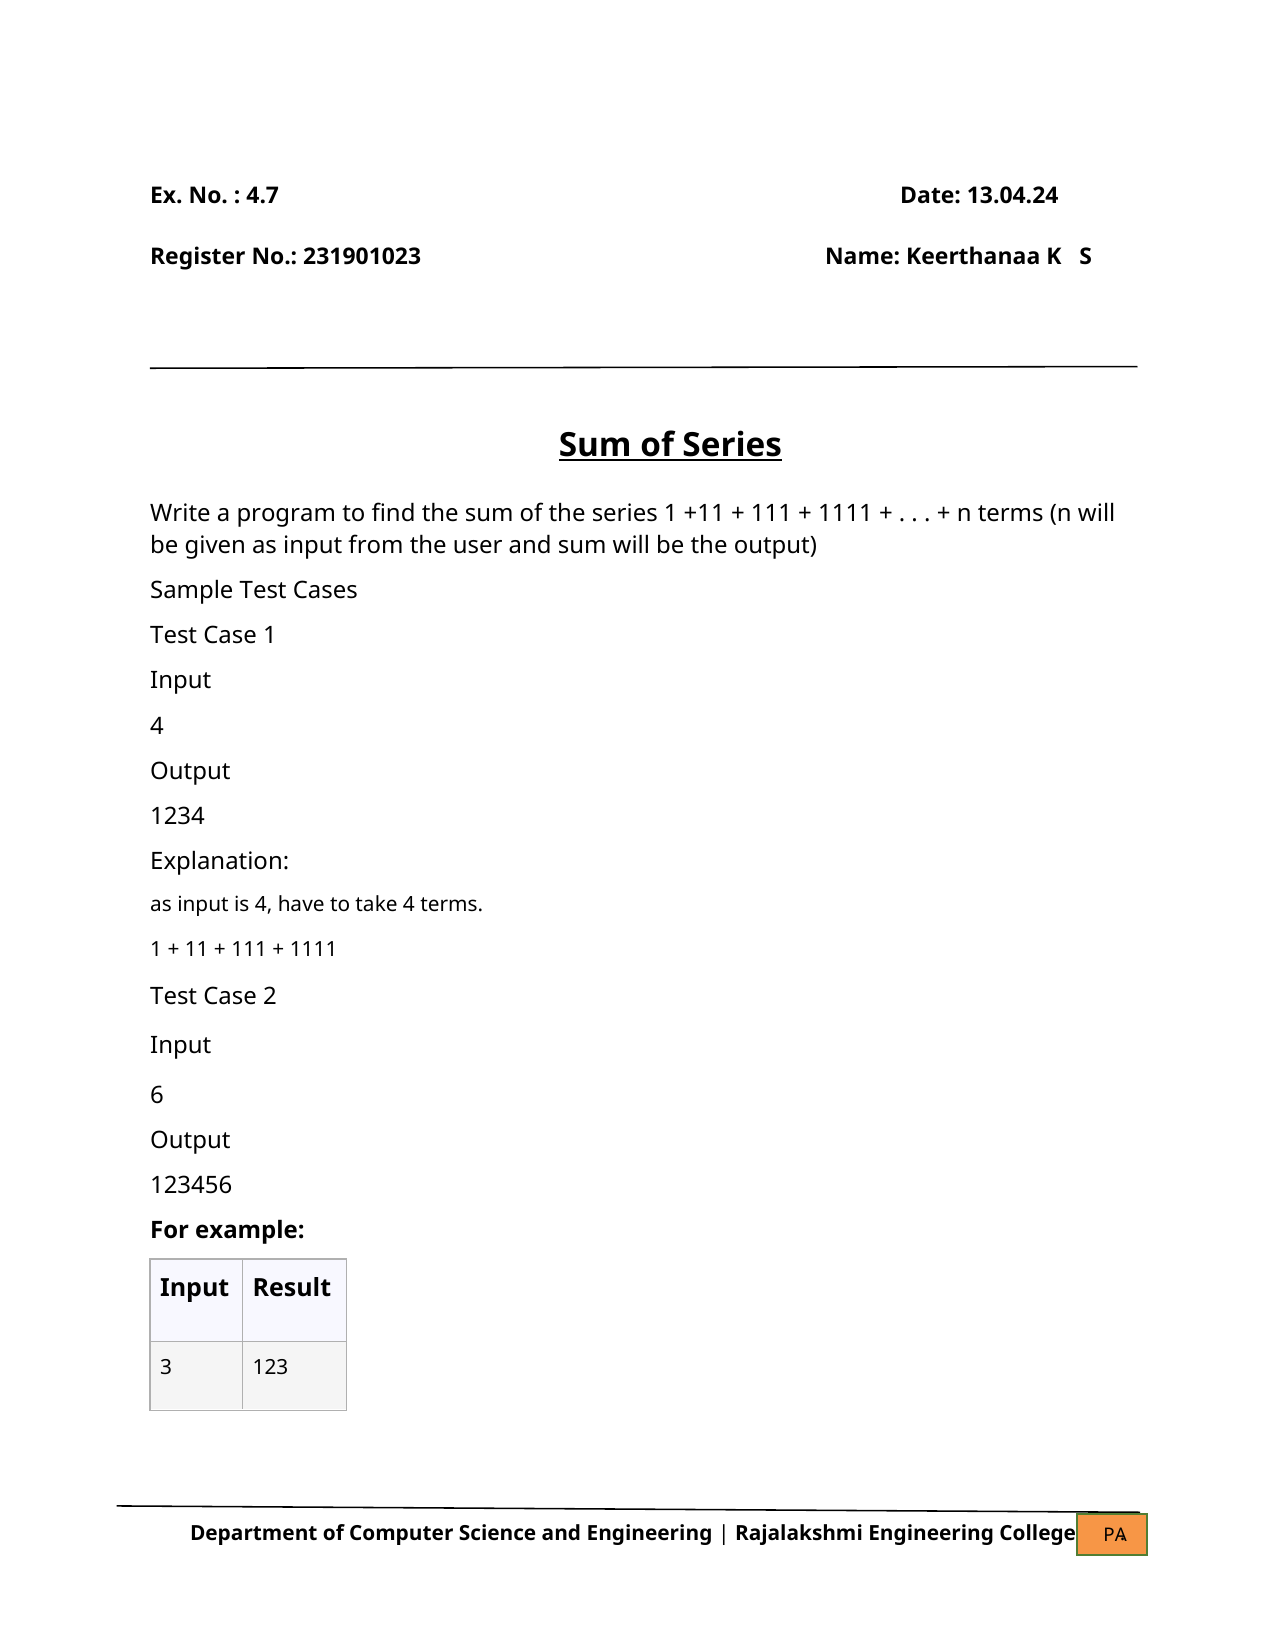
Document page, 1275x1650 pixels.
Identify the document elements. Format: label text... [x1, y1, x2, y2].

text Test Case 2 [150, 979, 1125, 1012]
text Register No.: 231901023 Name: Keerthanaa K S [150, 239, 1125, 271]
text as input is 4, have to take 4 terms. [150, 889, 1125, 917]
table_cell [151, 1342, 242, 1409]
text 4 [150, 708, 1125, 741]
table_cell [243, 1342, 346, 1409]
text Test Case 1 [150, 618, 1125, 651]
text Input [150, 663, 1125, 696]
text 1 + 11 + 111 + 1111 [150, 934, 1125, 962]
text Sum of Series [216, 421, 1125, 466]
text Output [150, 753, 1125, 786]
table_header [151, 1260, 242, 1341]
text For example: [150, 1213, 1125, 1246]
text 123456 [150, 1168, 1125, 1200]
text Sample Test Cases [150, 573, 1125, 606]
text Input [150, 1028, 1125, 1061]
text 1234 [150, 799, 1125, 831]
text Output [150, 1123, 1125, 1155]
text 6 [150, 1078, 1125, 1110]
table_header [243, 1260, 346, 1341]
text Ex. No. : 4.7 Date: 13.04.24 [150, 179, 1125, 210]
text Write a program to find the sum of the series 1 +11 + 111 + 1111 + . . . + n terms (n will be given as input from the user and sum will be the output) [150, 495, 1125, 561]
text Explanation: [150, 844, 1125, 876]
